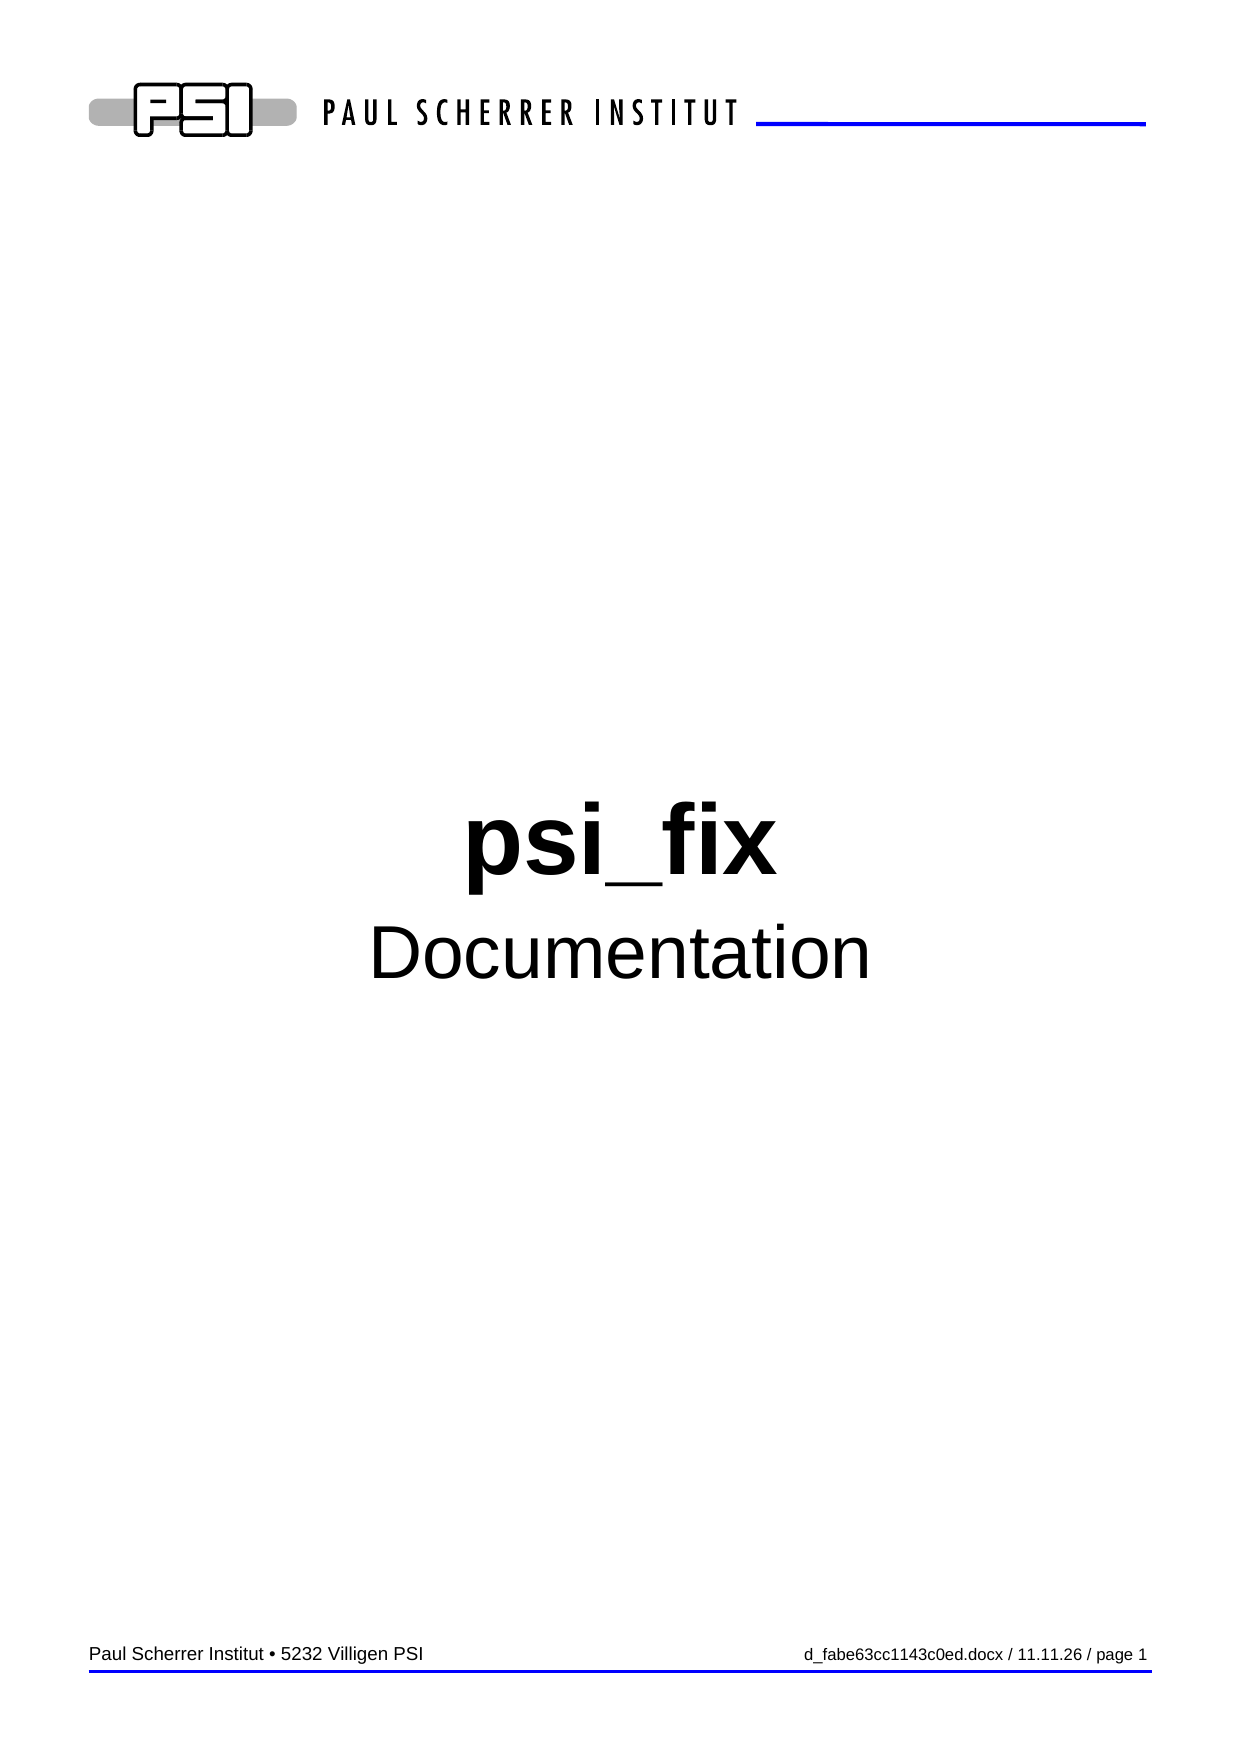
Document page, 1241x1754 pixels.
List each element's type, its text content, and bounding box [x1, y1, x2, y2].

title psi_fix [89, 781, 1152, 896]
title Documentation [89, 908, 1152, 994]
